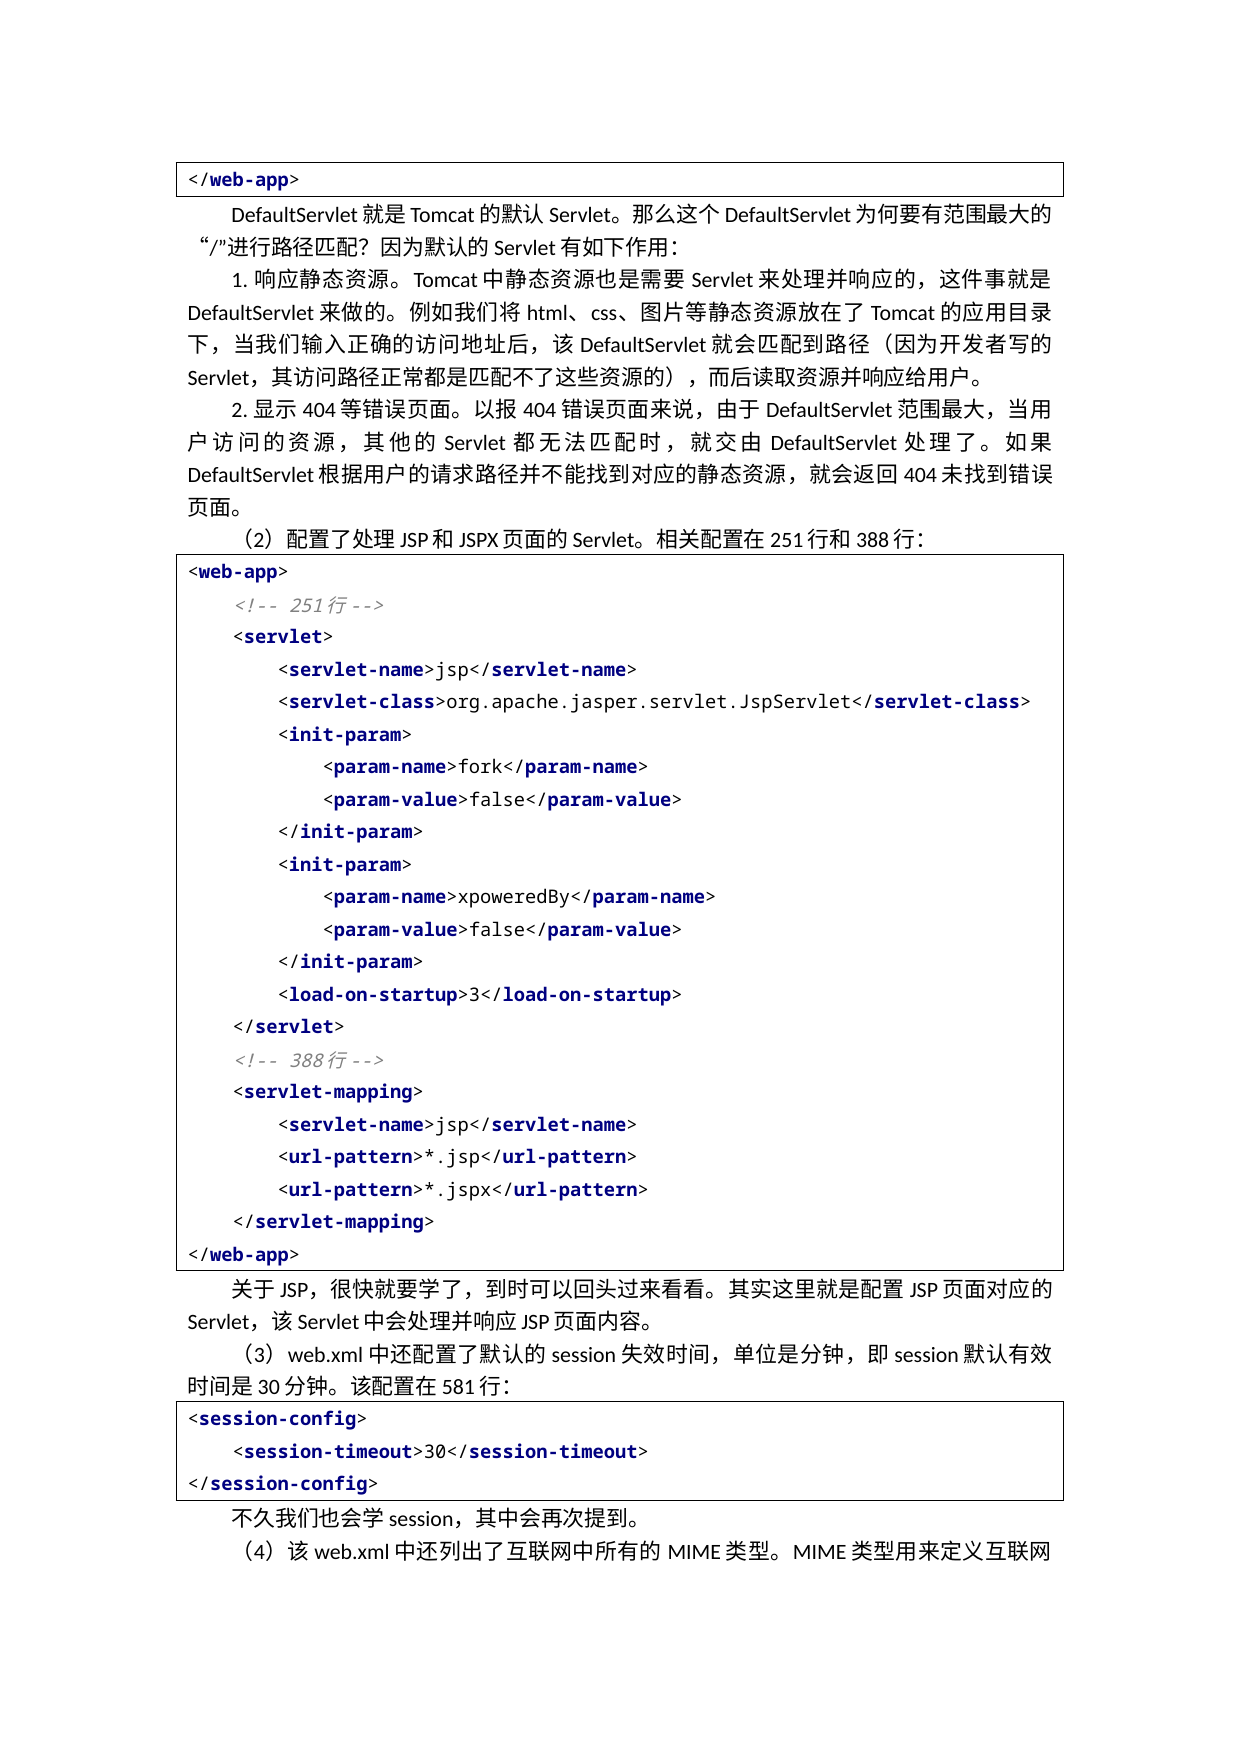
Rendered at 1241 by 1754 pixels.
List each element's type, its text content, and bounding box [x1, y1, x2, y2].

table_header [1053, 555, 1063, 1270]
text DefaultServlet就是Tomcat的默认Servlet。那么这个DefaultServlet为何要有范围最大的“/”进行路径匹配？因为默认的Servlet有如下作用： [187, 197, 1053, 262]
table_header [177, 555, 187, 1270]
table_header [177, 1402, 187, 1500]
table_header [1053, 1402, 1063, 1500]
text 2. 显示404等错误页面。以报404错误页面来说，由于DefaultServlet范围最大，当用户访问的资源，其他的Servlet都无法匹配时，就交由DefaultServlet处理了。如果DefaultServlet根据用户的请求路径并不能找到对应的静态资源，就会返回404未找到错误页面。 [187, 392, 1053, 522]
text 不久我们也会学session，其中会再次提到。 [187, 1501, 1053, 1533]
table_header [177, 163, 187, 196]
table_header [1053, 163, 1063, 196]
text 关于JSP，很快就要学了，到时可以回头过来看看。其实这里就是配置JSP页面对应的Servlet，该Servlet中会处理并响应JSP页面内容。 [187, 1271, 1053, 1336]
text （3）web.xml中还配置了默认的session失效时间，单位是分钟，即session默认有效时间是30分钟。该配置在581行： [187, 1336, 1053, 1401]
text 1. 响应静态资源。Tomcat中静态资源也是需要Servlet来处理并响应的，这件事就是DefaultServlet来做的。例如我们将html、css、图片等静态资源放在了Tomcat的应用目录下，当我们输入正确的访问地址后，该DefaultServlet就会匹配到路径（因为开发者写的Servlet，其访问路径正常都是匹配不了这些资源的），而后读取资源并响应给用户。 [187, 262, 1053, 392]
text （4）该web.xml中还列出了互联网中所有的MIME类型。MIME类型用来定义互联网中各种类型的资源。从594行起，列出的MIME类型占据了大量篇幅，我们截取其中一个MIME类型： [187, 1533, 1053, 1566]
text （2）配置了处理JSP和JSPX页面的Servlet。相关配置在251行和388行： [187, 522, 1053, 554]
